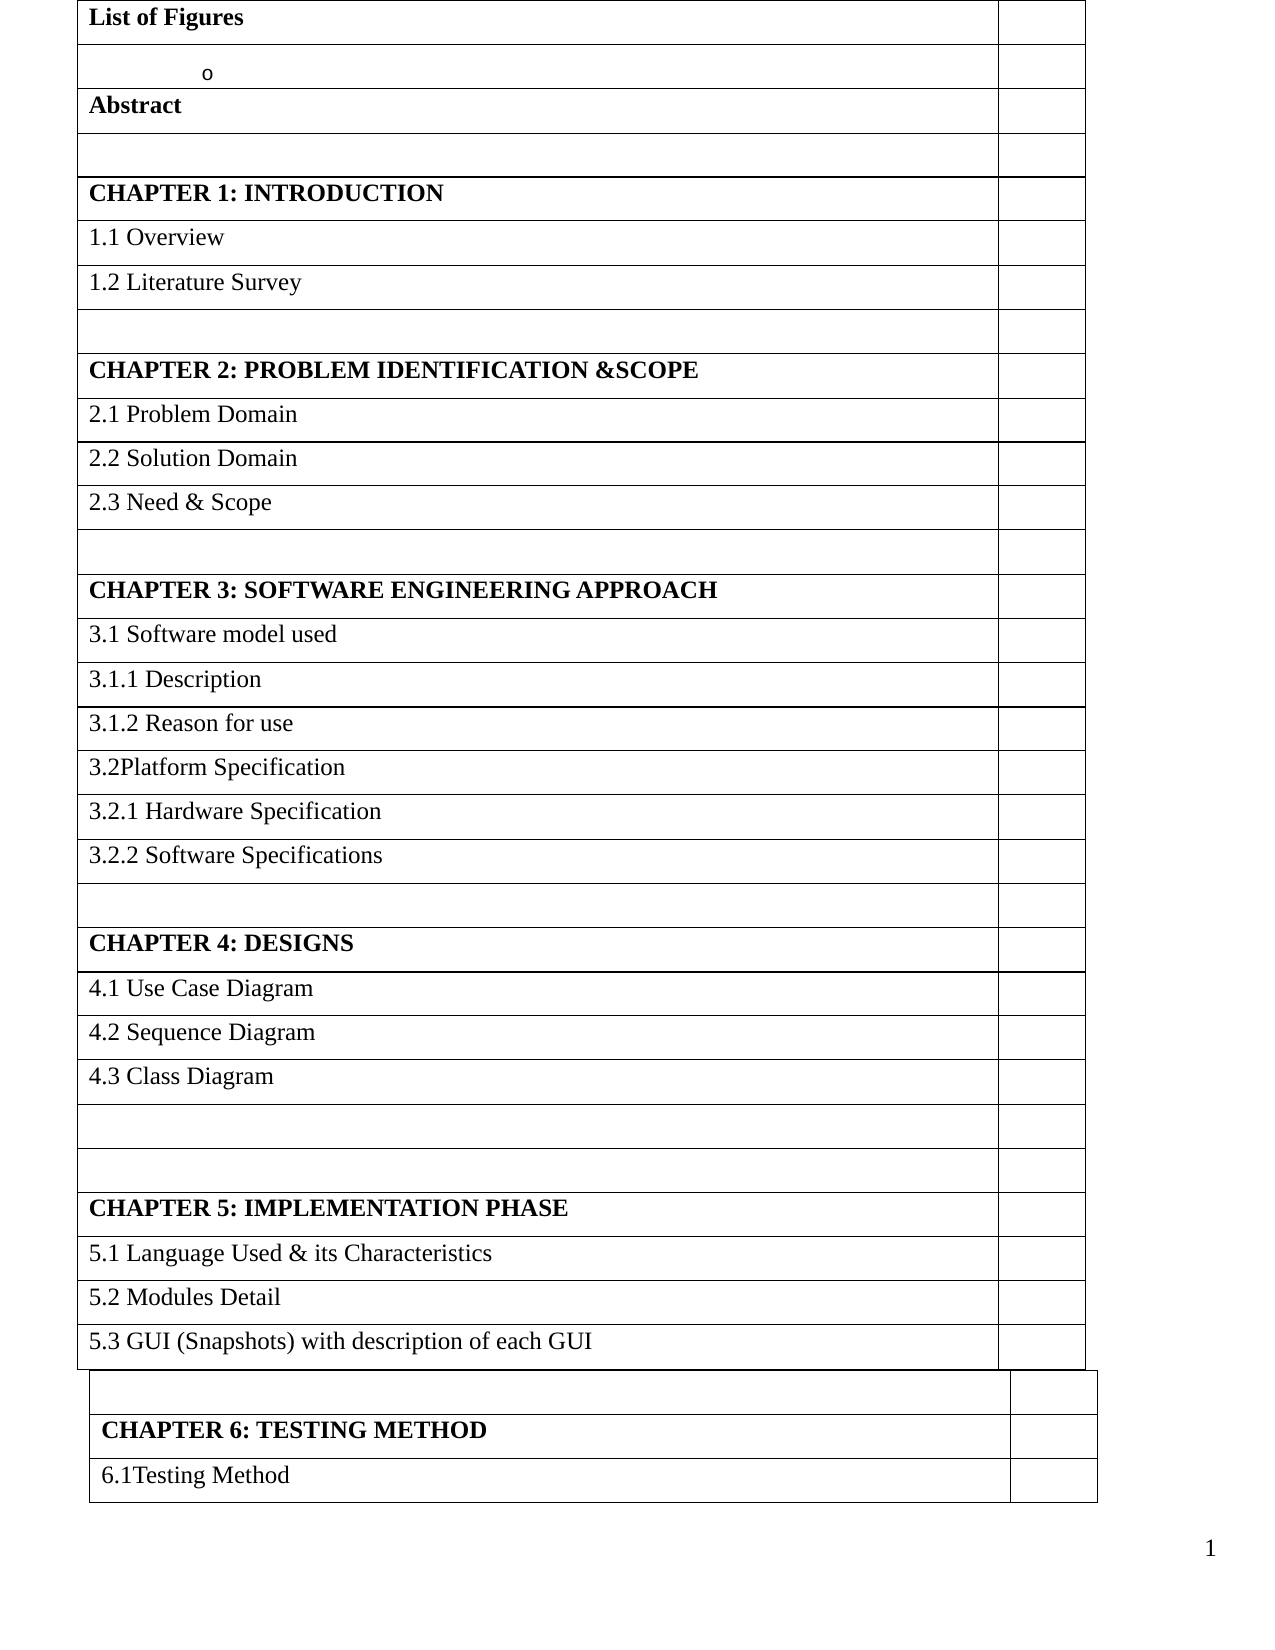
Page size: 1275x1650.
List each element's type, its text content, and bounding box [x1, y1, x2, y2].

table_cell [1011, 1459, 1097, 1502]
table_cell 2.2 Solution Domain [78, 443, 998, 485]
table_cell [999, 399, 1085, 441]
table_cell 1.2 Literature Survey [78, 266, 998, 309]
table_cell 6.1Testing Method [90, 1459, 1010, 1502]
table_cell [999, 354, 1085, 397]
table_cell CHAPTER 4: DESIGNS [78, 928, 998, 971]
table_cell [1011, 1415, 1097, 1458]
table_cell 3.1.2 Reason for use [78, 708, 998, 750]
table_cell [999, 1105, 1085, 1148]
table_header [999, 1, 1085, 44]
table_cell [999, 266, 1085, 309]
table_cell CHAPTER 5: IMPLEMENTATION PHASE [78, 1193, 998, 1236]
table_cell 4.3 Class Diagram [78, 1060, 998, 1104]
table_cell [999, 840, 1085, 883]
table_cell [999, 1060, 1085, 1104]
table_header List of Figures [78, 1, 998, 44]
table_cell [999, 486, 1085, 529]
table_cell [78, 45, 998, 88]
table_cell [999, 443, 1085, 485]
table_cell [999, 45, 1085, 88]
table_cell [999, 1149, 1085, 1192]
table_header [1011, 1371, 1097, 1414]
table_cell [999, 751, 1085, 794]
table_cell 5.2 Modules Detail [78, 1281, 998, 1324]
table_cell [999, 310, 1085, 353]
table_cell [999, 795, 1085, 839]
table_cell [999, 1016, 1085, 1059]
table_cell [78, 134, 998, 176]
table_cell CHAPTER 6: TESTING METHOD [90, 1415, 1010, 1458]
table_cell [999, 928, 1085, 971]
table_cell [999, 530, 1085, 574]
table_cell CHAPTER 2: PROBLEM IDENTIFICATION &SCOPE [78, 354, 998, 397]
table_cell Abstract [78, 89, 998, 132]
table_header [90, 1371, 1010, 1414]
table_cell 2.1 Problem Domain [78, 399, 998, 441]
table_cell [999, 575, 1085, 618]
table_cell [999, 973, 1085, 1015]
table_cell [78, 1149, 998, 1192]
table_cell [999, 89, 1085, 132]
table_cell 3.2Platform Specification [78, 751, 998, 794]
table_cell [999, 663, 1085, 706]
table_cell [78, 884, 998, 927]
table_cell 4.1 Use Case Diagram [78, 973, 998, 1015]
table_cell [999, 221, 1085, 265]
table_cell [999, 708, 1085, 750]
table_cell 3.1.1 Description [78, 663, 998, 706]
table_cell 3.2.2 Software Specifications [78, 840, 998, 883]
table_cell [999, 619, 1085, 662]
table_cell [999, 884, 1085, 927]
table_cell 3.2.1 Hardware Specification [78, 795, 998, 839]
table_cell CHAPTER 3: SOFTWARE ENGINEERING APPROACH [78, 575, 998, 618]
table_cell [999, 1193, 1085, 1236]
table_cell 2.3 Need & Scope [78, 486, 998, 529]
table_cell [78, 1105, 998, 1148]
table_cell 4.2 Sequence Diagram [78, 1016, 998, 1059]
table_cell 5.3 GUI (Snapshots) with description of each GUI [78, 1325, 998, 1369]
table_cell [999, 1237, 1085, 1280]
table_cell [78, 530, 998, 574]
table_cell 1.1 Overview [78, 221, 998, 265]
table_cell [999, 1325, 1085, 1369]
table_cell CHAPTER 1: INTRODUCTION [78, 178, 998, 220]
table_cell [999, 134, 1085, 176]
table_cell [999, 1281, 1085, 1324]
table_cell 3.1 Software model used [78, 619, 998, 662]
table_cell [999, 178, 1085, 220]
table_cell 5.1 Language Used & its Characteristics [78, 1237, 998, 1280]
table_cell [78, 310, 998, 353]
